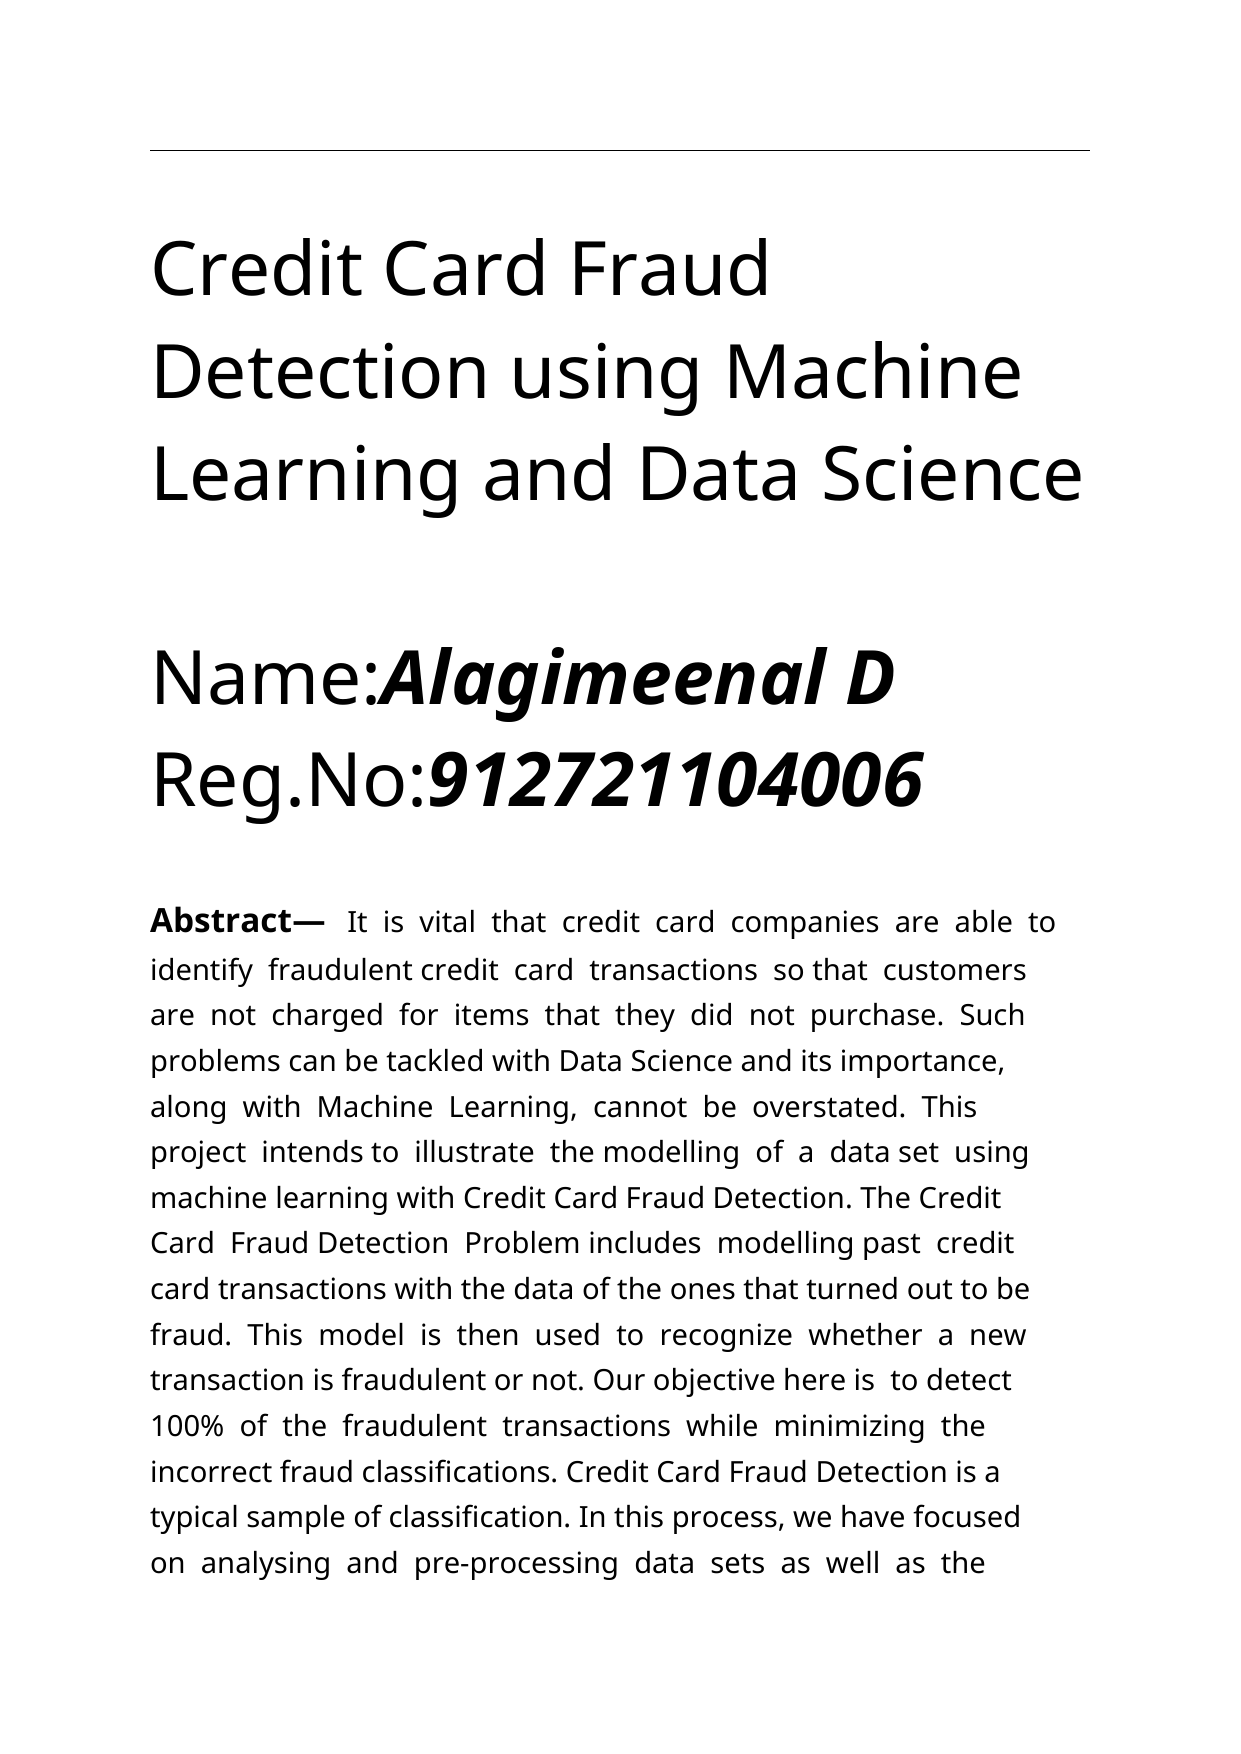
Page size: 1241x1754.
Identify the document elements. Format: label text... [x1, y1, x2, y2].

text Reg.No:912721104006 [150, 727, 1090, 829]
text 100% of the fraudulent transactions while minimizing the [150, 1405, 1090, 1445]
text Abstract— It is vital that credit card companies are able to [150, 897, 1090, 942]
text card transactions with the data of the ones that turned out to be [150, 1268, 1090, 1308]
text Credit Card Fraud Detection using Machine [150, 151, 1090, 420]
text incorrect fraud classifications. Credit Card Fraud Detection is a [150, 1451, 1090, 1491]
text are not charged for items that they did not purchase. Such [150, 995, 1090, 1034]
text identify fraudulent credit card transactions so that customers [150, 949, 1090, 989]
text along with Machine Learning, cannot be overstated. This [150, 1086, 1090, 1126]
text on analysing and pre-processing data sets as well as the [150, 1542, 1090, 1582]
text machine learning with Credit Card Fraud Detection. The Credit [150, 1177, 1090, 1217]
text transaction is fraudulent or not. Our objective here is to detect [150, 1360, 1090, 1399]
text Card Fraud Detection Problem includes modelling past credit [150, 1223, 1090, 1262]
text fraud. This model is then used to recognize whether a new [150, 1314, 1090, 1354]
text problems can be tackled with Data Science and its importance, [150, 1040, 1090, 1080]
text Name:Alagimeenal D [150, 624, 1090, 727]
text typical sample of classification. In this process, we have focused [150, 1497, 1090, 1536]
text Learning and Data Science [150, 420, 1090, 522]
text project intends to illustrate the modelling of a data set using [150, 1132, 1090, 1171]
